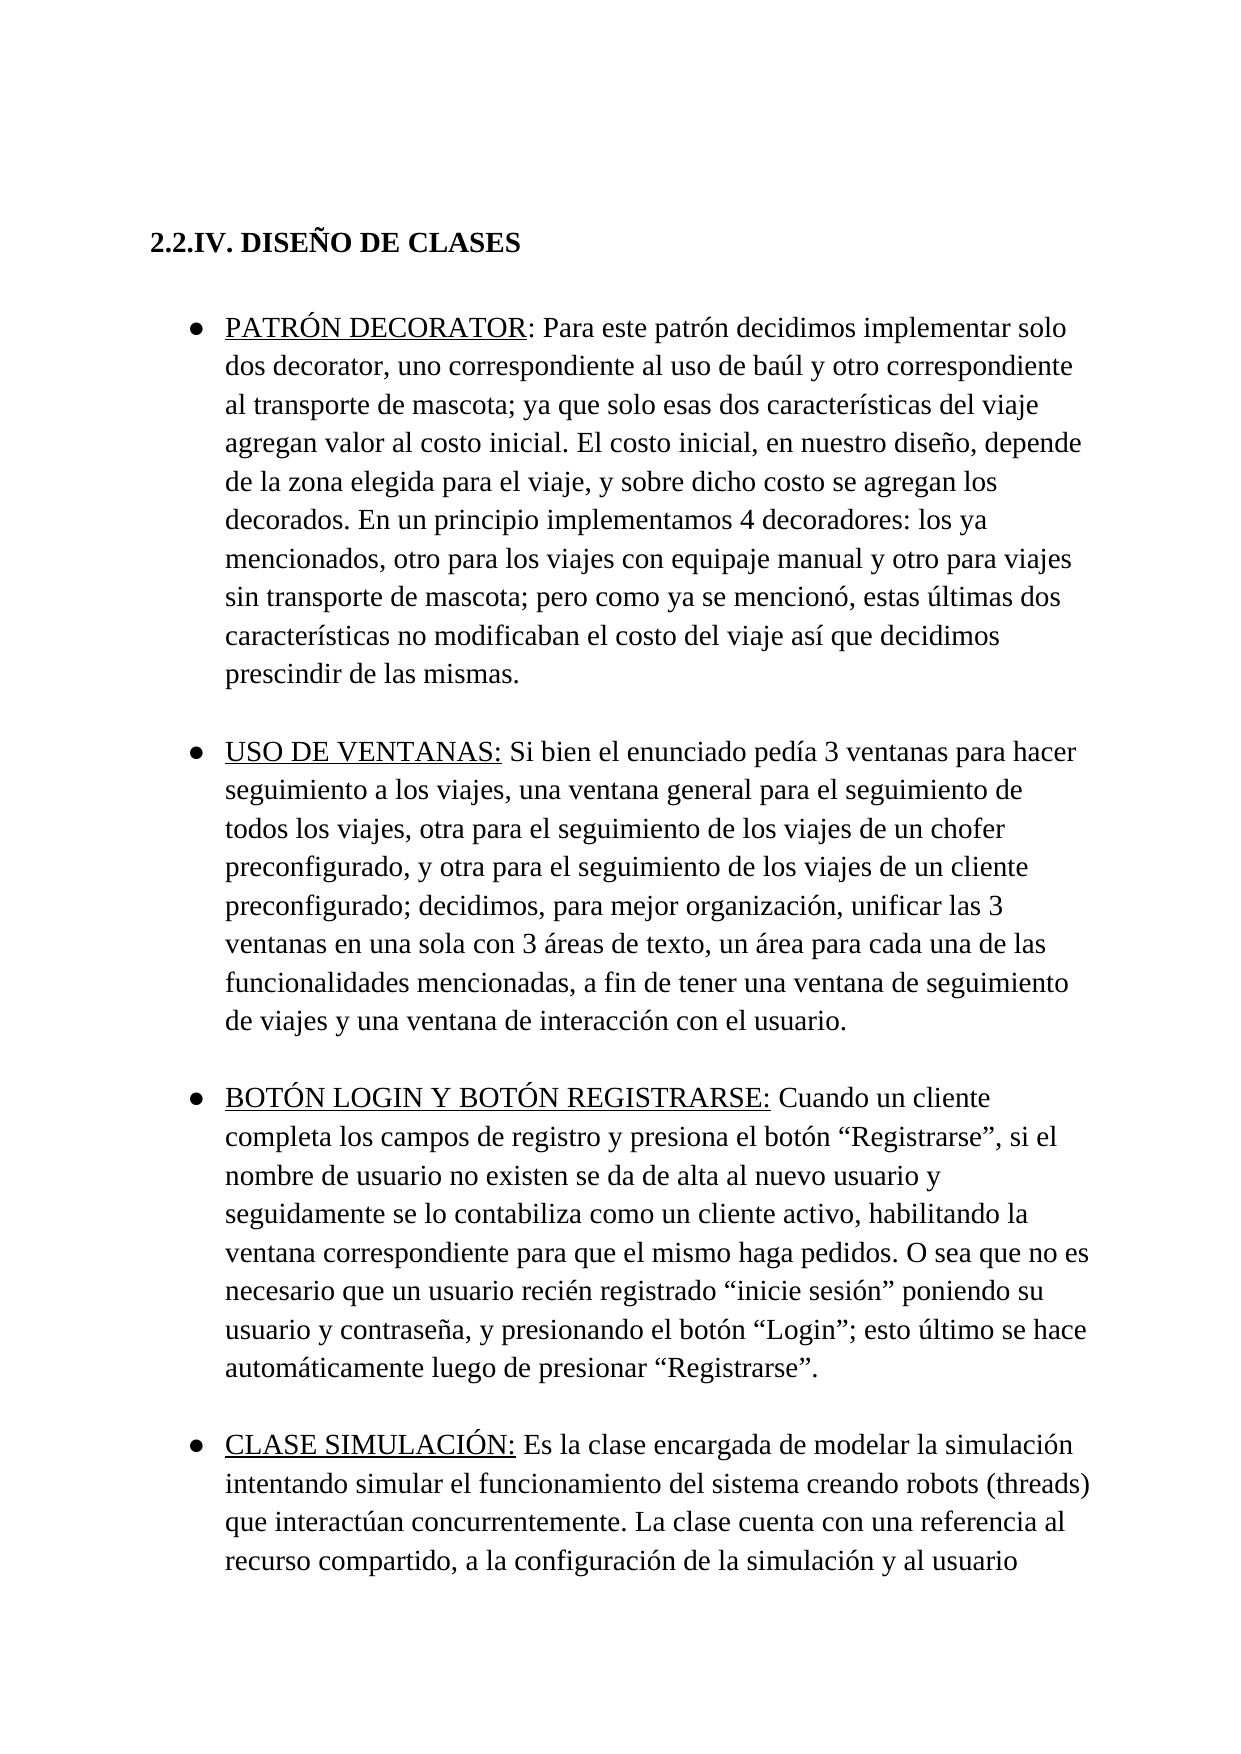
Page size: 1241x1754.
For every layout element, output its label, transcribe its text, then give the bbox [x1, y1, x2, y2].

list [187, 1427, 1090, 1577]
list BOTÓN LOGIN Y BOTÓN REGISTRARSE: Cuando un cliente completa los campos de registro y presiona el botón “Registrarse”, si el nombre de usuario no existen se da de alta al nuevo usuario y seguidamente se lo contabiliza como un cliente activo, habilitando la ventana correspondiente para que el mismo haga pedidos. O sea que no es necesario que un usuario recién registrado “inicie sesión” poniendo su usuario y contraseña, y presionando el botón “Login”; esto último se hace automáticamente luego de presionar “Registrarse”. [187, 1081, 1090, 1384]
list PATRÓN DECORATOR: Para este patrón decidimos implementar solo dos decorator, uno correspondiente al uso de baúl y otro correspondiente al transporte de mascota; ya que solo esas dos características del viaje agregan valor al costo inicial. El costo inicial, en nuestro diseño, depende de la zona elegida para el viaje, y sobre dicho costo se agregan los decorados. En un principio implementamos 4 decoradores: los ya mencionados, otro para los viajes con equipaje manual y otro para viajes sin transporte de mascota; pero como ya se mencionó, estas últimas dos características no modificaban el costo del viaje así que decidimos prescindir de las mismas. [187, 310, 1090, 690]
subtitle 2.2.IV. DISEÑO DE CLASES [150, 225, 1090, 259]
list USO DE VENTANAS: Si bien el enunciado pedía 3 ventanas para hacer seguimiento a los viajes, una ventana general para el seguimiento de todos los viajes, otra para el seguimiento de los viajes de un chofer preconfigurado, y otra para el seguimiento de los viajes de un cliente preconfigurado; decidimos, para mejor organización, unificar las 3 ventanas en una sola con 3 áreas de texto, un área para cada una de las funcionalidades mencionadas, a fin de tener una ventana de seguimiento de viajes y una ventana de interacción con el usuario. [187, 734, 1090, 1037]
